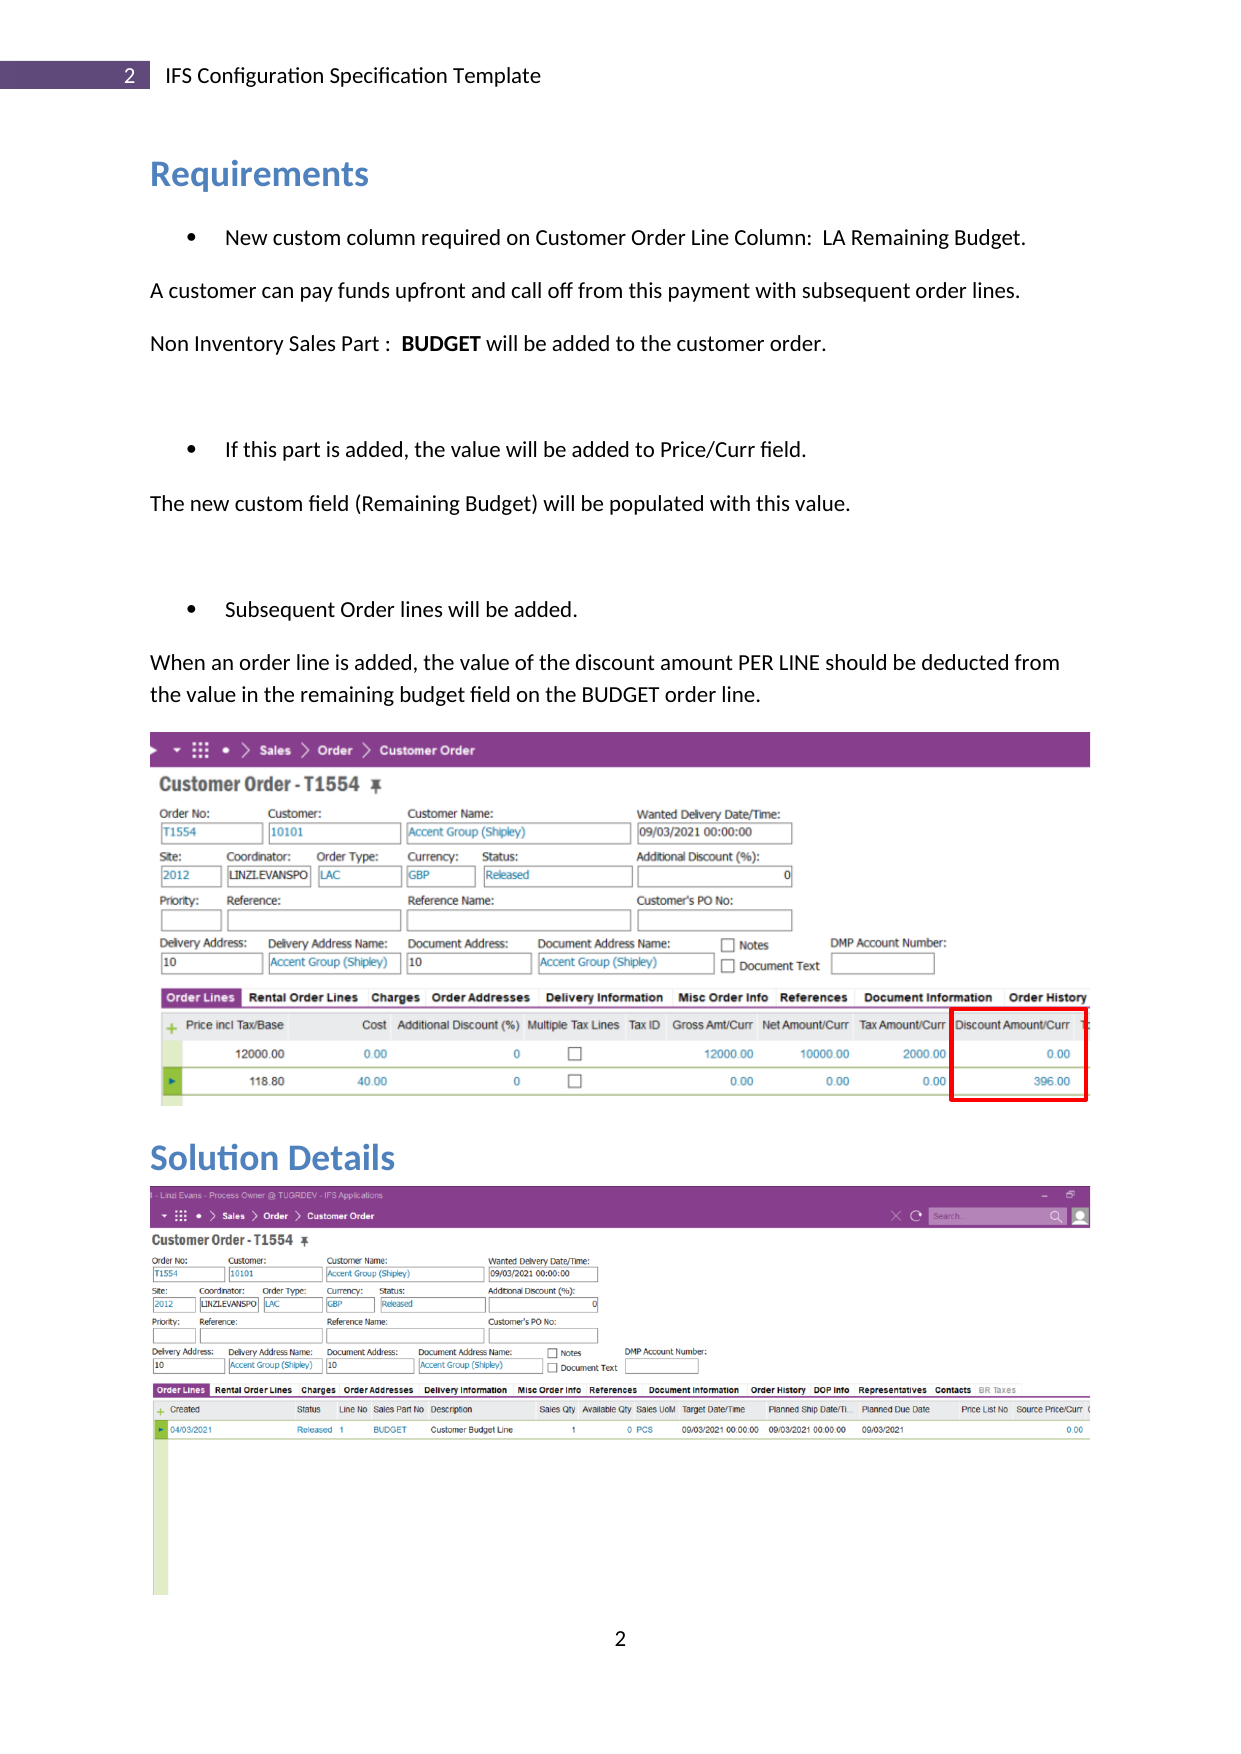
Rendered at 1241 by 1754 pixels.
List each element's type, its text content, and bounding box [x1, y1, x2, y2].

text Non Inventory Sales Part : BUDGET will be added to the customer order. [150, 329, 1090, 358]
list Subsequent Order lines will be added. [187, 595, 1090, 623]
text When an order line is added, the value of the discount amount PER LINE should be deducted from the value in the remaining budget field on the BUDGET order line. [150, 648, 1090, 708]
picture [150, 1186, 1091, 1595]
text A customer can pay funds upfront and call off from this payment with subsequent order lines. [150, 277, 1090, 304]
text Requirements [150, 150, 1090, 196]
picture [150, 732, 1091, 1106]
list New custom column required on Customer Order Line Column: LA Remaining Budget. [187, 223, 1090, 252]
text Solution Details [150, 1134, 1090, 1186]
text The new custom field (Remaining Budget) will be populated with this value. [150, 489, 1090, 517]
list If this part is added, the value will be added to Price/Curr field. [187, 436, 1090, 464]
